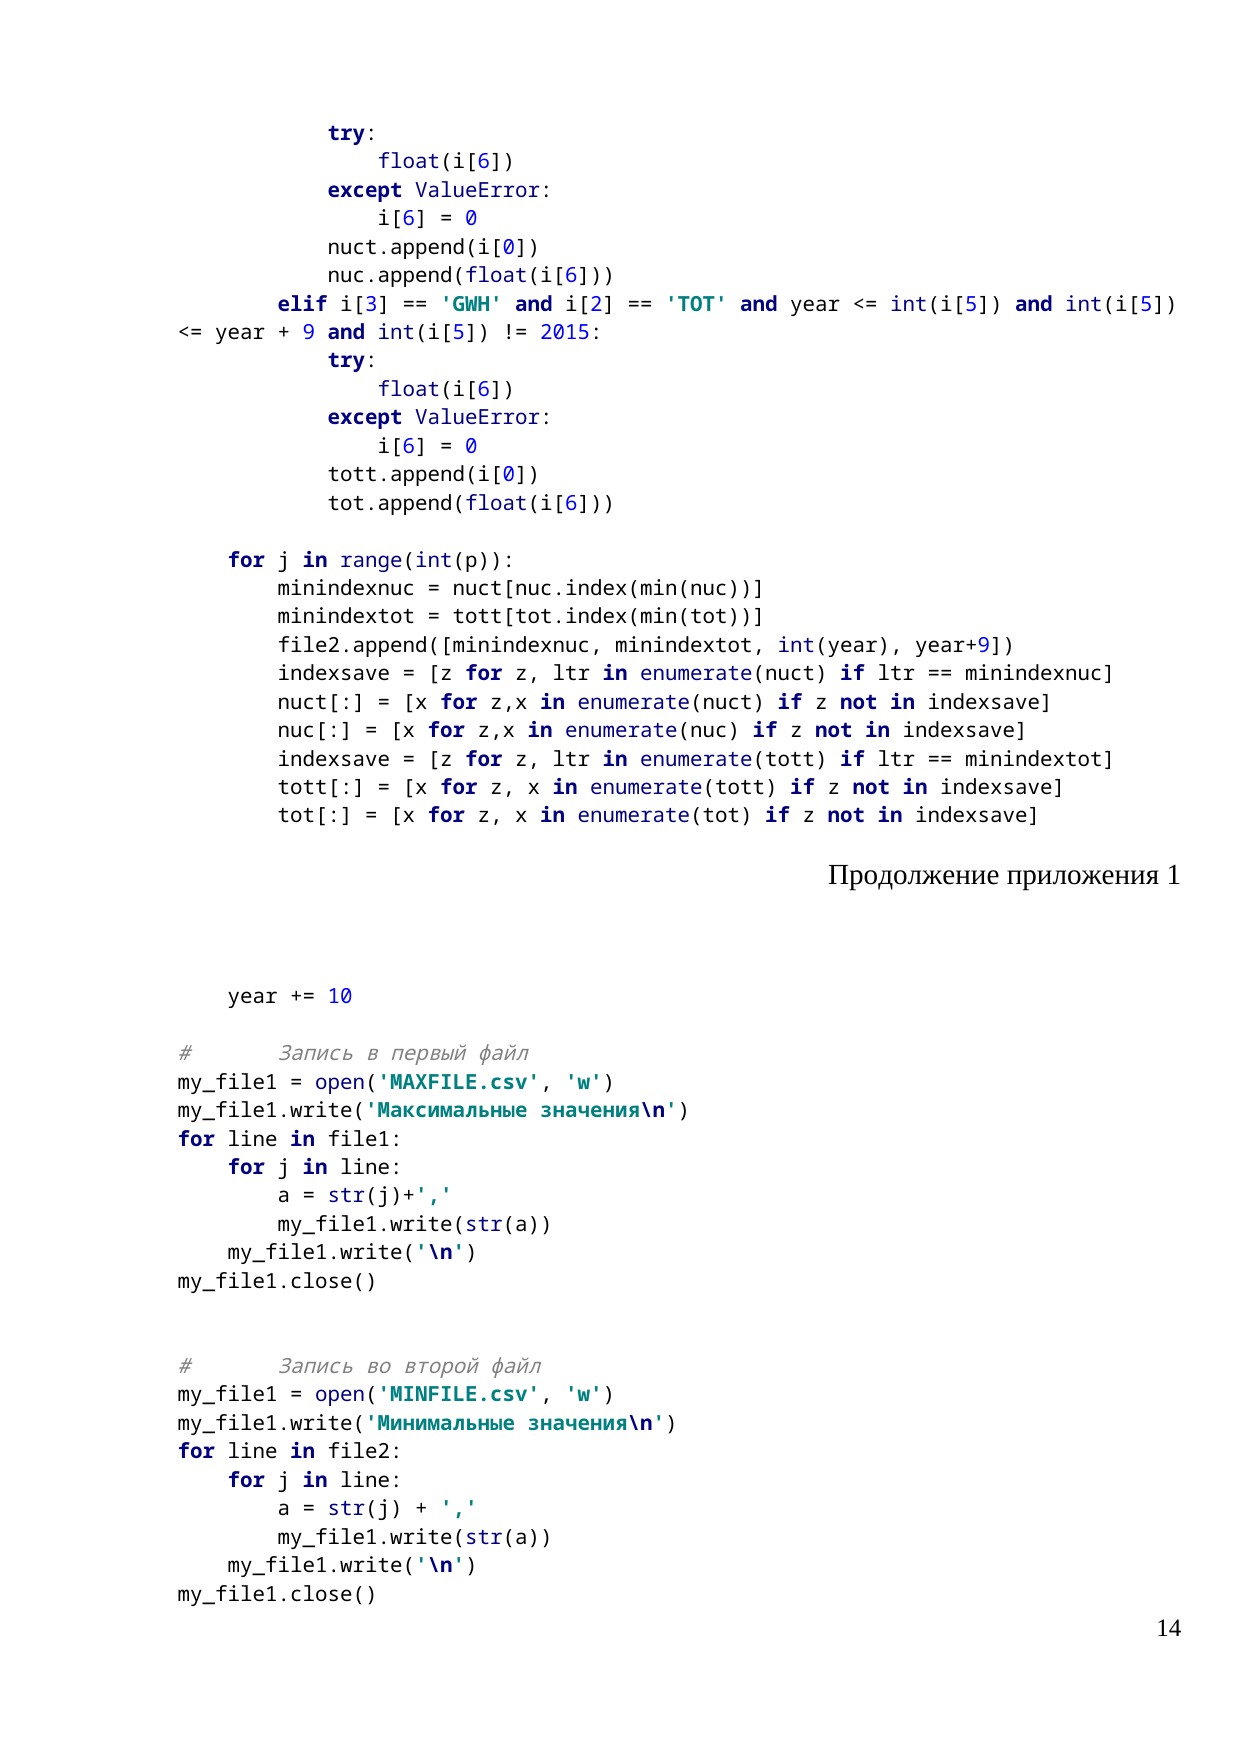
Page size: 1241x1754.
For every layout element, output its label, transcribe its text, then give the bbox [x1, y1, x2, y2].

text Продолжение приложения 1 [177, 857, 1181, 891]
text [177, 118, 1181, 829]
text year += 10 # Запись в первый файл my_file1 = open('MAXFILE.csv', 'w') my_file1.write('Максимальные значения\n') for line in file1: for j in line: a = str(j)+',' my_file1.write(str(a)) my_file1.write('\n') my_file1.close() # Запись во второй файл my_file1 = open('MINFILE.csv', 'w') my_file1.write('Минимальные значения\n') for line in file2: for j in line: a = str(j) + ',' my_file1.write(str(a)) my_file1.write('\n') my_file1.close() [177, 924, 1181, 1607]
